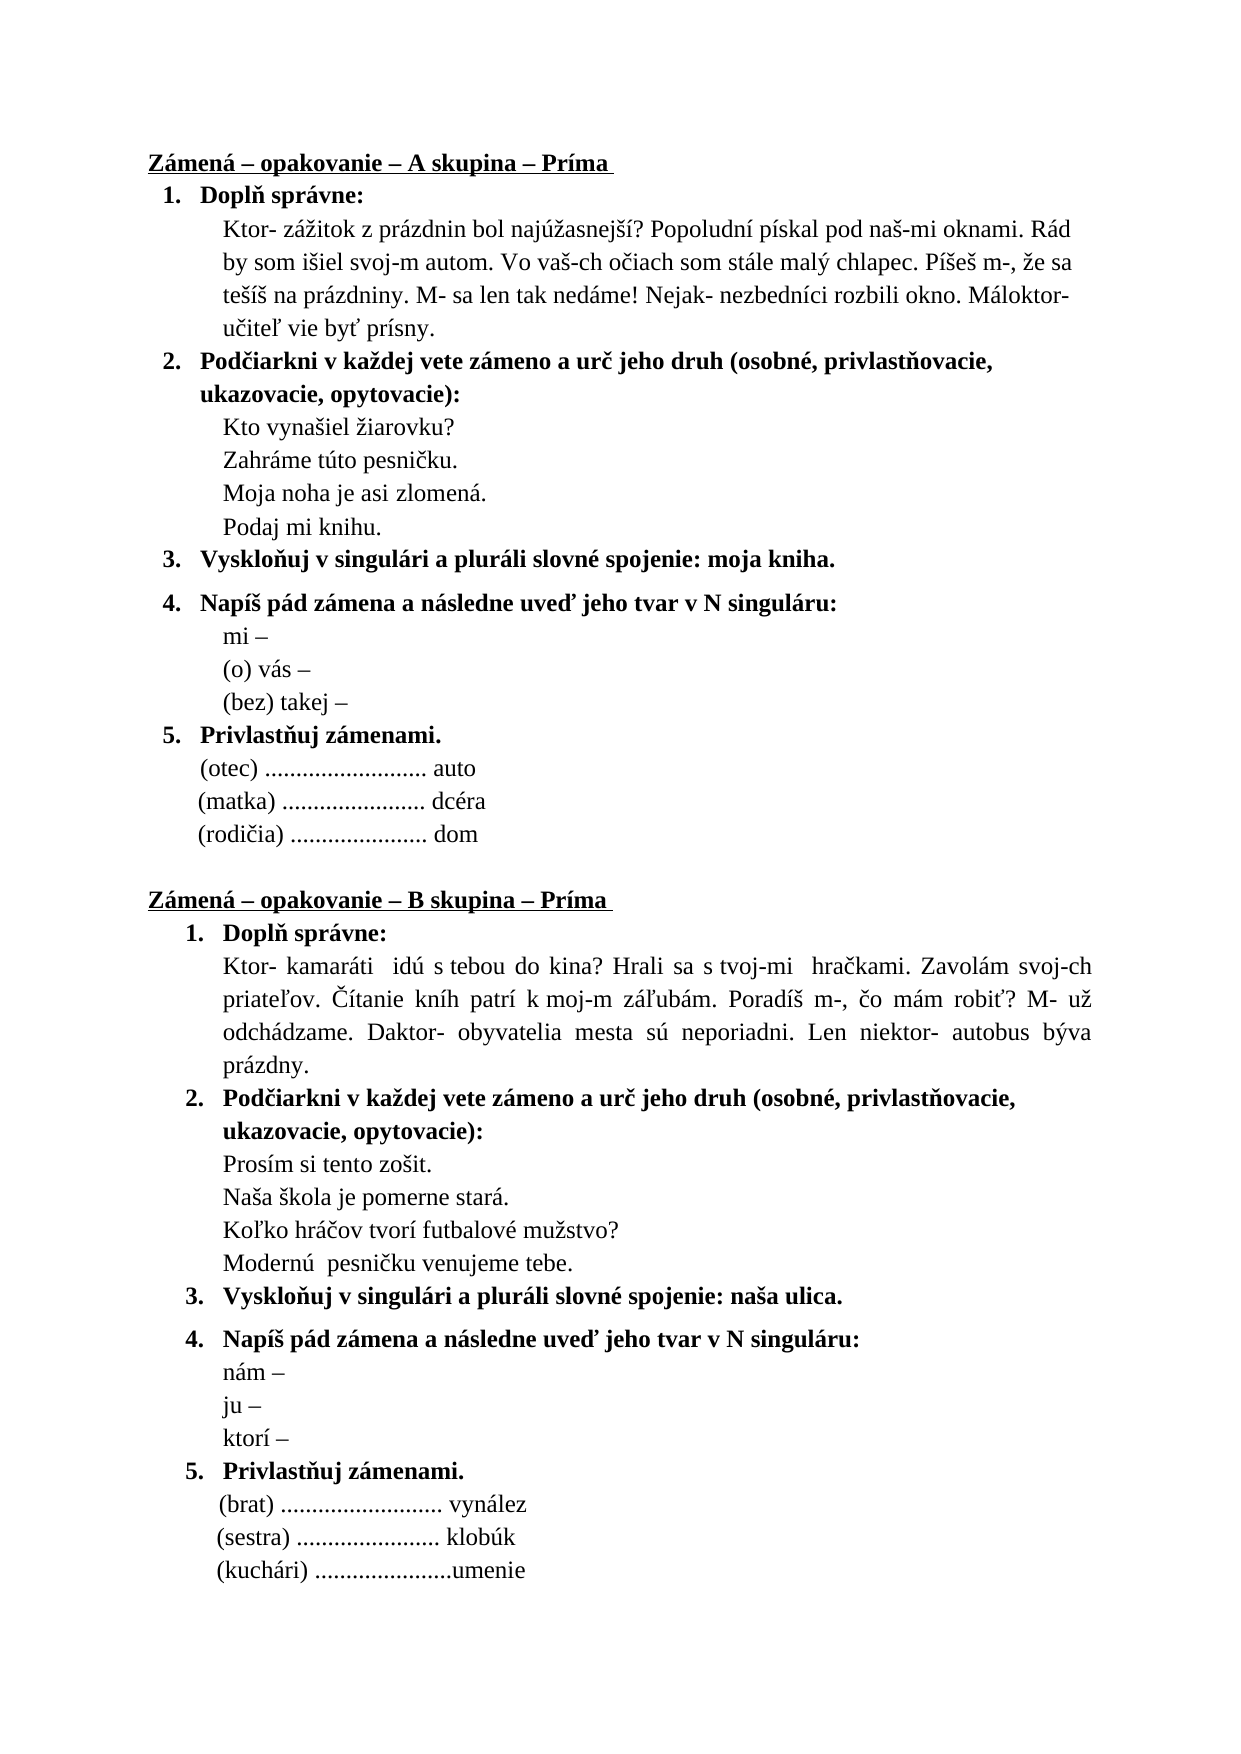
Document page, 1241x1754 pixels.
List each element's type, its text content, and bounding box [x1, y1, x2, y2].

list Privlastňuj zámenami. [162, 720, 1093, 748]
text učiteľ vie byť prísny. [185, 313, 1093, 341]
list Prosím si tento zošit. [223, 1149, 1093, 1178]
text Zámená – opakovanie – B skupina – Príma [148, 885, 1093, 914]
text (kuchári) ......................umenie [148, 1555, 1093, 1584]
list nám – [223, 1357, 1093, 1386]
text Zahráme túto pesničku. [185, 445, 1093, 473]
list Napíš pád zámena a následne uveď jeho tvar v N singuláru: [162, 588, 1093, 616]
text Ktor- zážitok z prázdnin bol najúžasnejší? Popoludní pískal pod naš-mi oknami. Rád [185, 214, 1093, 242]
list Privlastňuj zámenami. [185, 1456, 1093, 1485]
list (brat) .......................... vynález [200, 1489, 1093, 1518]
list Vyskloňuj v singulári a pluráli slovné spojenie: naša ulica. [185, 1281, 1093, 1310]
list Koľko hráčov tvorí futbalové mužstvo? [223, 1215, 1093, 1244]
text (rodičia) ...................... dom [148, 819, 1093, 848]
list ktorí – [223, 1423, 1093, 1452]
list Podčiarkni v každej vete zámeno a urč jeho druh (osobné, privlastňovacie, ukazovacie, opytovacie): [162, 346, 1093, 407]
list Vyskloňuj v singulári a pluráli slovné spojenie: moja kniha. [162, 544, 1093, 573]
text Zámená – opakovanie – A skupina – Príma [148, 148, 1093, 176]
text Moja noha je asi zlomená. [185, 478, 1093, 507]
list Naša škola je pomerne stará. [223, 1182, 1093, 1211]
text (sestra) ....................... klobúk [148, 1522, 1093, 1551]
text tešíš na prázdniny. M- sa len tak nedáme! Nejak- nezbedníci rozbili okno. Máloktor- [185, 280, 1093, 308]
text Podaj mi knihu. [185, 512, 1093, 540]
list Podčiarkni v každej vete zámeno a urč jeho druh (osobné, privlastňovacie, ukazovacie, opytovacie): [185, 1083, 1093, 1145]
list Doplň správne: [162, 181, 1093, 209]
list (o) vás – [223, 654, 1093, 682]
list Modernú pesničku venujeme tebe. [223, 1248, 1093, 1277]
list mi – [223, 621, 1093, 649]
list ju – [223, 1390, 1093, 1419]
list (bez) takej – [223, 687, 1093, 716]
text by som išiel svoj-m autom. Vo vaš-ch očiach som stále malý chlapec. Píšeš m-, že sa [185, 247, 1093, 275]
list Doplň správne: [185, 918, 1093, 947]
list Napíš pád zámena a následne uveď jeho tvar v N singuláru: [185, 1324, 1093, 1353]
list (otec) .......................... auto [200, 753, 1093, 782]
text (matka) ....................... dcéra [148, 786, 1093, 814]
text Kto vynašiel žiarovku? [185, 412, 1093, 441]
text Ktor- kamaráti idú s tebou do kina? Hrali sa s tvoj-mi hračkami. Zavolám svoj-ch priateľov. Čítanie kníh patrí k moj-m záľubám. Poradíš m-, čo mám robiť? M- už odchádzame. Daktor- obyvatelia mesta sú neporiadni. Len niektor- autobus býva prázdny. [223, 951, 1093, 1079]
